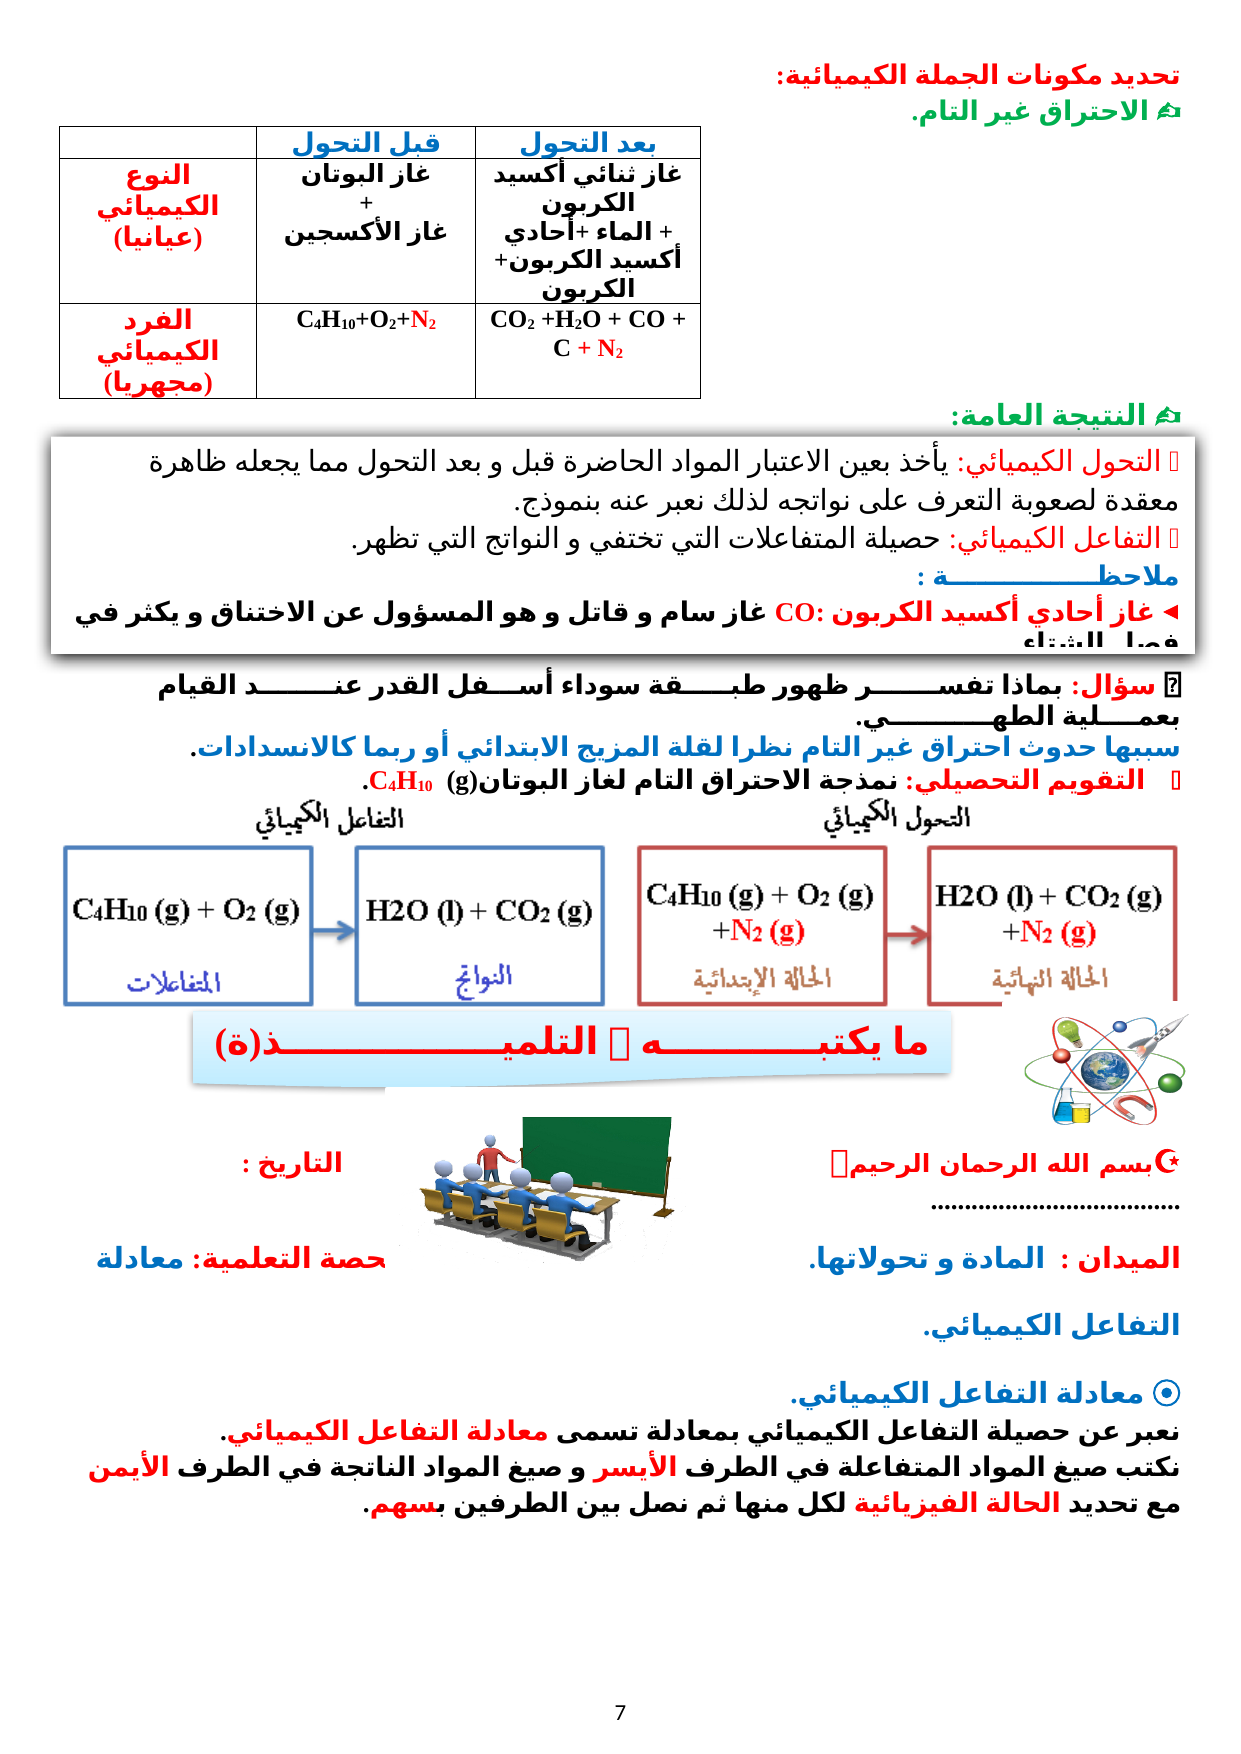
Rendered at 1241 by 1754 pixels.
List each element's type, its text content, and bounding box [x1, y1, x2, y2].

text ⍰ سؤال: بماذا تفســـــــر ظهور طبـــــقة سوداء أســـفل القدر عنــــــــد القيام بعمــــلية الطهـــــــــــي. [59, 672, 1181, 731]
table_cell CO2 +H2O + CO + C + N2 [476, 304, 700, 397]
picture [399, 1097, 694, 1270]
text سببها حدوث احتراق غير التام نظرا لقلة المزيج الابتدائي أو ربما كالانسدادات. [59, 731, 1181, 762]
table_cell غاز ثنائي أكسيد الكربون + الماء +أحادي أكسيد الكربون+ الكربون [476, 159, 700, 303]
table_header قبل التحول [257, 127, 475, 158]
text ⦿ معادلة التفاعل الكيميائي. [59, 1375, 1181, 1410]
text النتيجة العامة: [59, 398, 1181, 424]
text تحديد مكونات الجملة الكيميائية: [59, 59, 1181, 90]
picture [1024, 1012, 1191, 1125]
text الاحتراق غير التام. [59, 95, 1181, 126]
text نكتب صيغ المواد المتفاعلة في الطرف الأيسر و صيغ المواد الناتجة في الطرف الأيمن مع تحديد الحالة الفيزيائية لكل منها ثم نصل بين الطرفين بسهم. [59, 1451, 1181, 1518]
table_cell C4H10+O2+N2 [257, 304, 475, 397]
table_cell النوع الكيميائي (عيانيا) [60, 159, 256, 303]
picture [59, 795, 1182, 1011]
table_header بعد التحول [476, 127, 700, 158]
text ⦿ التقويم التحصيلي: نمذجة الاحتراق التام لغاز البوتان(g) C4H10. [59, 762, 1181, 795]
text بسم الله الرحمان الرحيم التاريخ : ..................................... [59, 1143, 385, 1215]
table_header [60, 127, 256, 158]
text نعبر عن حصيلة التفاعل الكيميائي بمعادلة تسمى معادلة التفاعل الكيميائي. [59, 1415, 1181, 1446]
table_cell الفرد الكيميائي (مجهريا) [60, 304, 256, 397]
table_cell غاز البوتان + غاز الأكسجين [257, 159, 475, 303]
text الميدان : المادة و تحولاتها. الحصة التعلمية: معادلة التفاعل الكيميائي. [59, 1241, 1181, 1341]
text بسم الله الرحمان الرحيم التاريخ : ..................................... [711, 1143, 1181, 1215]
